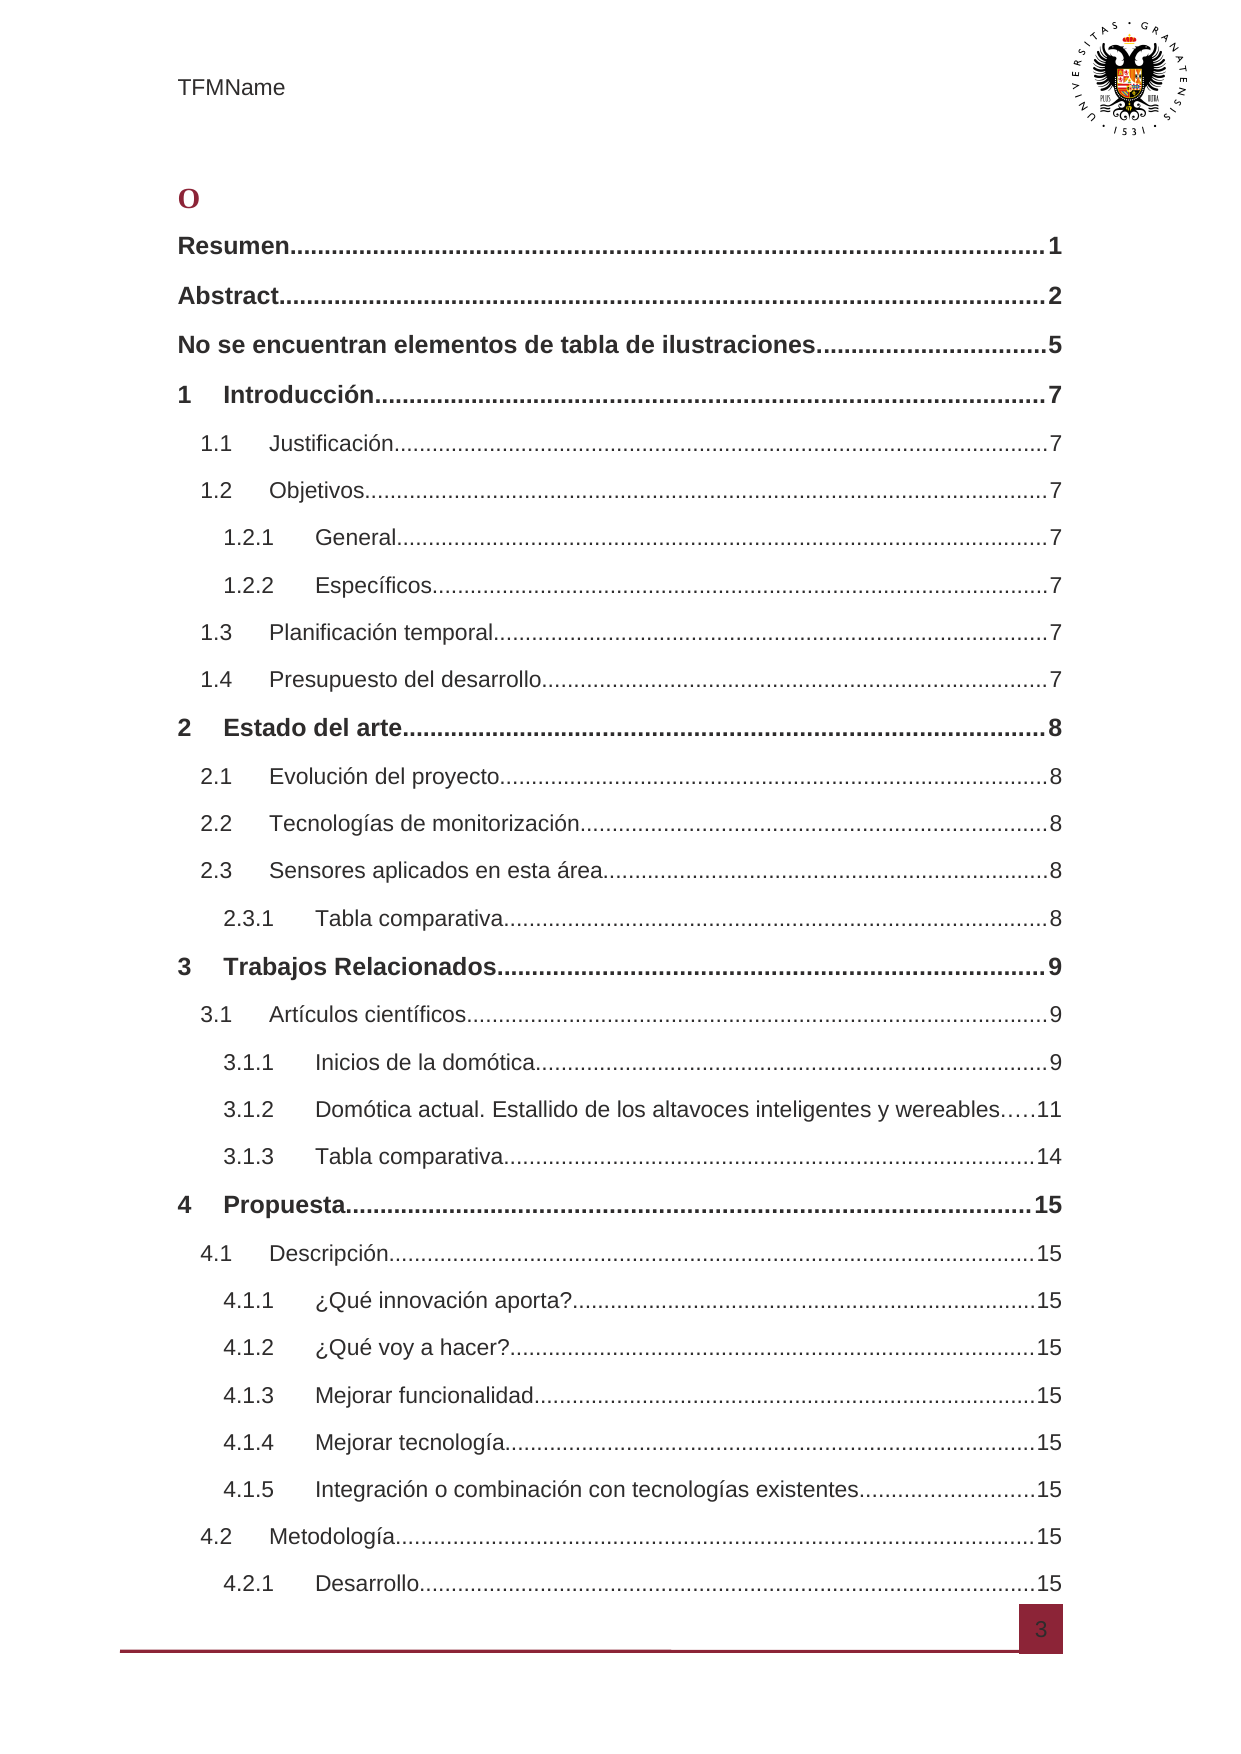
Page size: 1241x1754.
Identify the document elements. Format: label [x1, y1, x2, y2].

picture [1020, 13, 1241, 138]
